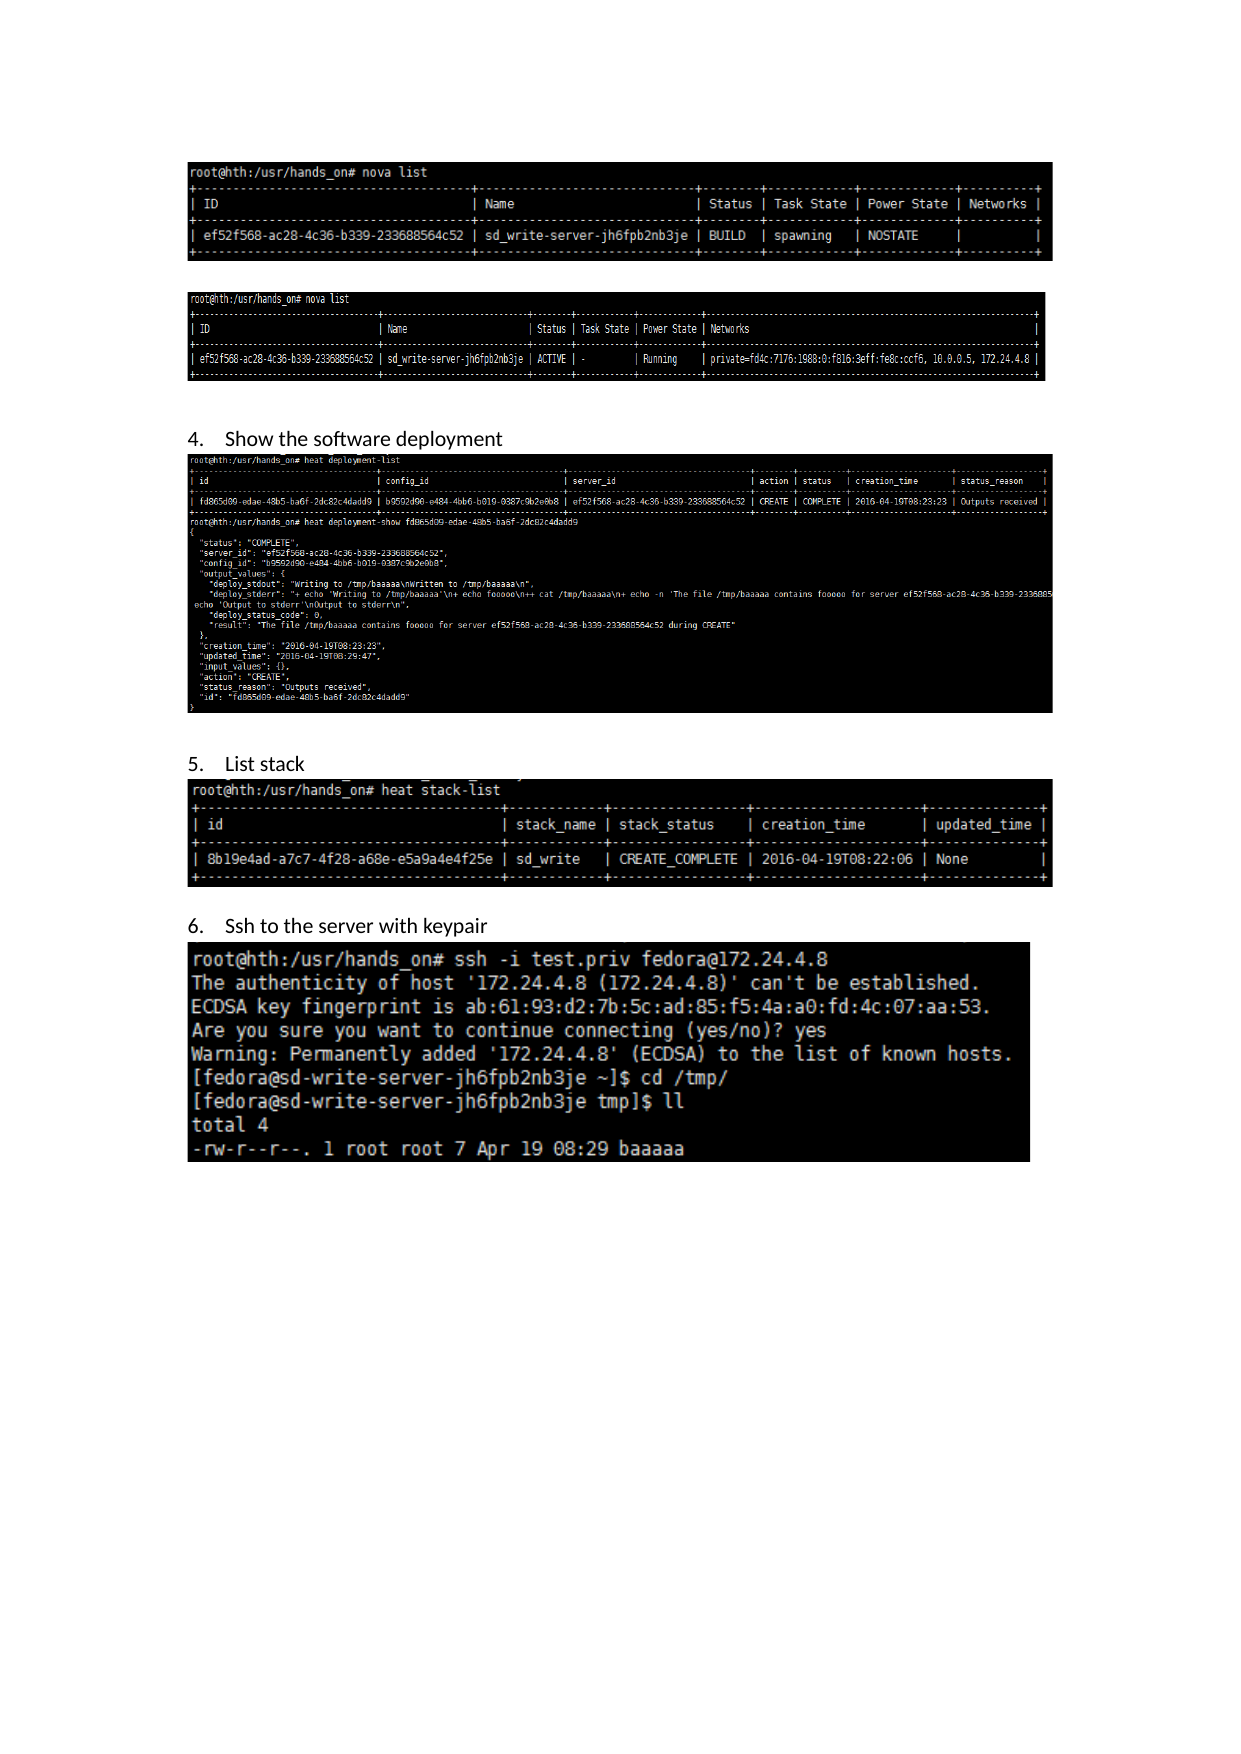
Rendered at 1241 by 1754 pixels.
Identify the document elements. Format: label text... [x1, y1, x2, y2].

picture [187, 779, 1053, 887]
list Show the software deployment [187, 422, 1053, 454]
picture [187, 454, 1053, 713]
picture [187, 162, 1053, 261]
list Ssh to the server with keypair [187, 909, 1053, 942]
picture [187, 292, 1046, 381]
picture [187, 942, 1030, 1162]
list List stack [187, 747, 1053, 779]
